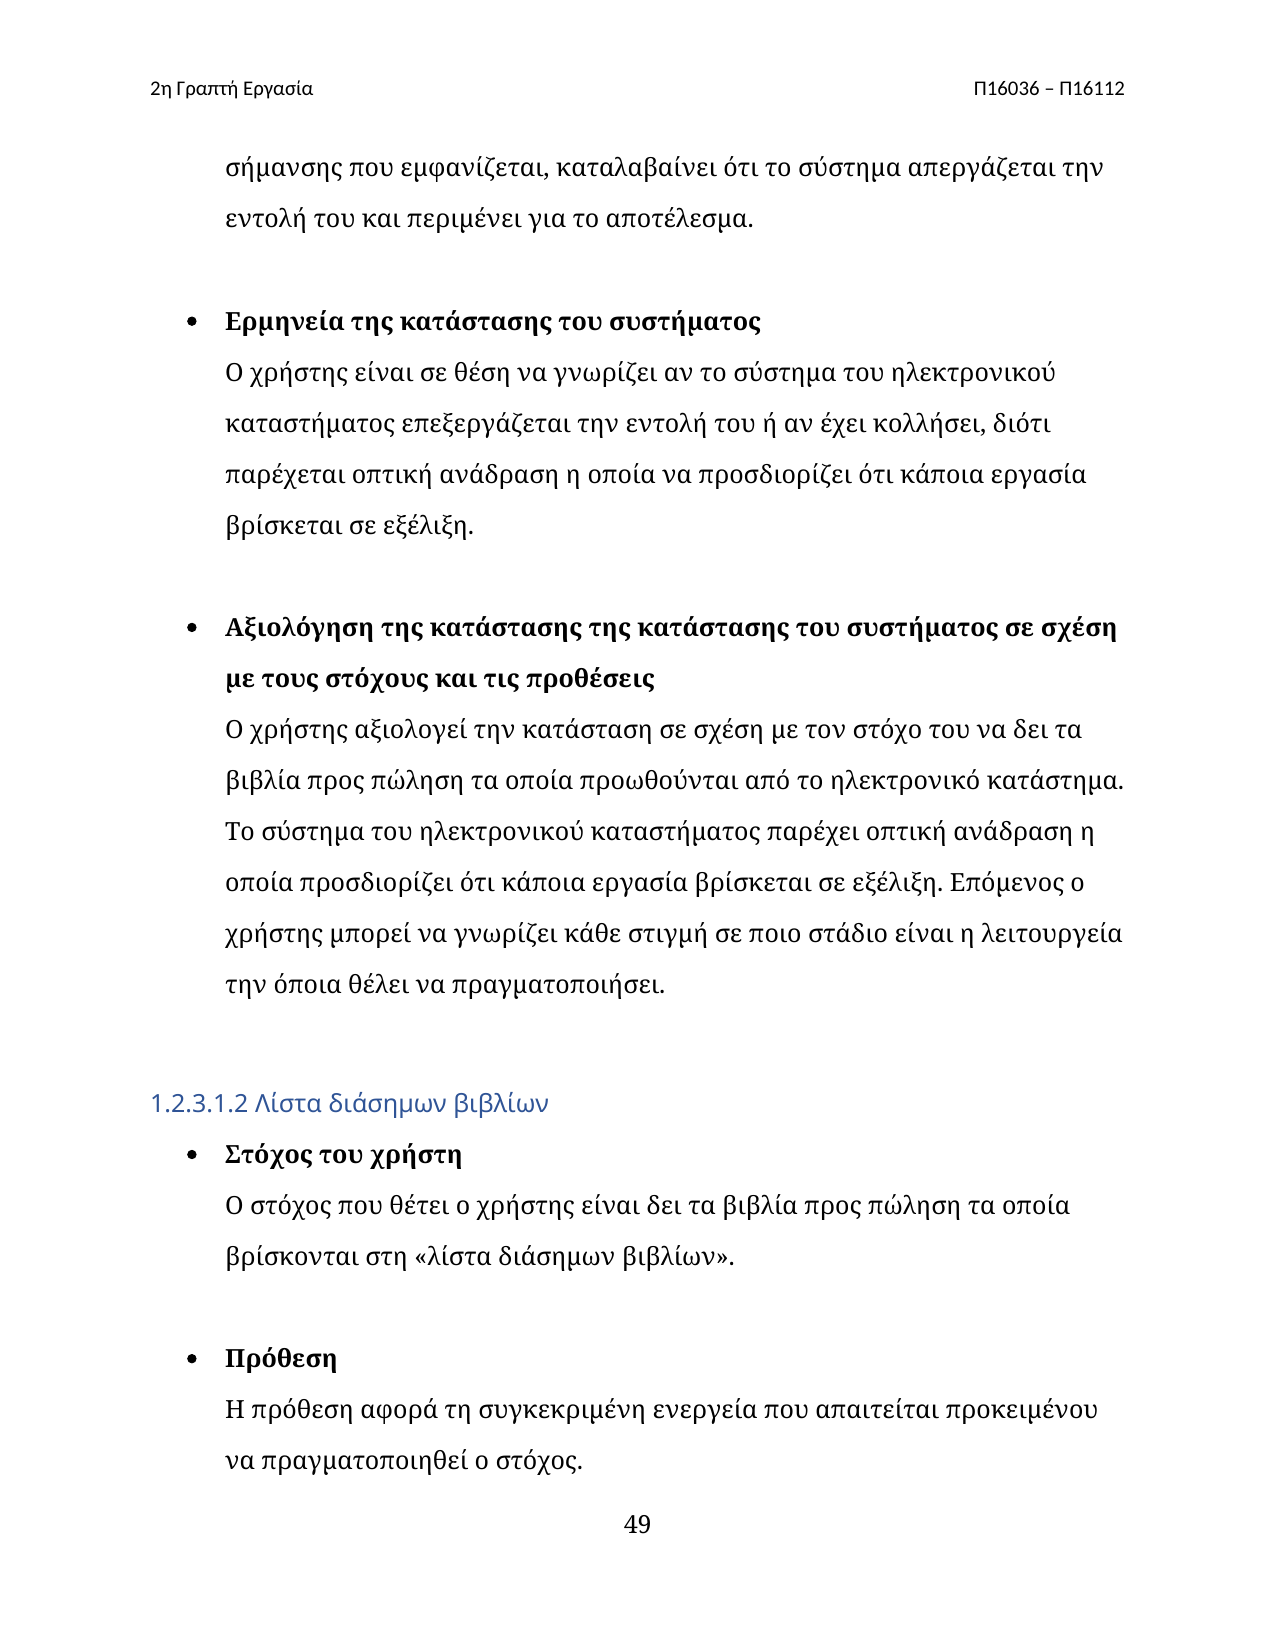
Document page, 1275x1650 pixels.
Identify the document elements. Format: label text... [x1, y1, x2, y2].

list Η πρόθεση αφορά τη συγκεκριμένη ενεργεία που απαιτείται προκειμένου να πραγματοποιηθεί ο στόχος. [225, 1392, 1125, 1477]
subtitle Λίστα διάσημων βιβλίων [150, 1085, 1125, 1119]
list Ο στόχος που θέτει ο χρήστης είναι δει τα βιβλία προς πώληση τα οποία βρίσκονται στη «λίστα διάσημων βιβλίων». [225, 1187, 1125, 1273]
list Αξιολόγηση της κατάστασης της κατάστασης του συστήματος σε σχέση με τους στόχους και τις προθέσεις [187, 609, 1125, 694]
list Ο χρήστης είναι σε θέση να γνωρίζει αν το σύστημα του ηλεκτρονικού καταστήματος επεξεργάζεται την εντολή του ή αν έχει κολλήσει, διότι παρέχεται οπτική ανάδραση η οποία να προσδιορίζει ότι κάποια εργασία βρίσκεται σε εξέλιξη. [225, 354, 1125, 541]
list Στόχος του χρήστη [187, 1136, 1125, 1171]
list Το σύστημα του ηλεκτρονικού καταστήματος παρέχει οπτική ανάδραση η οποία προσδιορίζει ότι κάποια εργασία βρίσκεται σε εξέλιξη. Επόμενος ο χρήστης μπορεί να γνωρίζει κάθε στιγμή σε ποιο στάδιο είναι η λειτουργεία την όποια θέλει να πραγματοποιήσει. [225, 813, 1125, 1001]
list Πρόθεση [187, 1341, 1125, 1375]
list Ερμηνεία της κατάστασης του συστήματος [187, 303, 1125, 337]
list Ο χρήστης αξιολογεί την κατάσταση σε σχέση με τον στόχο του να δει τα βιβλία προς πώληση τα οποία προωθούνται από το ηλεκτρονικό κατάστημα. [225, 711, 1125, 797]
